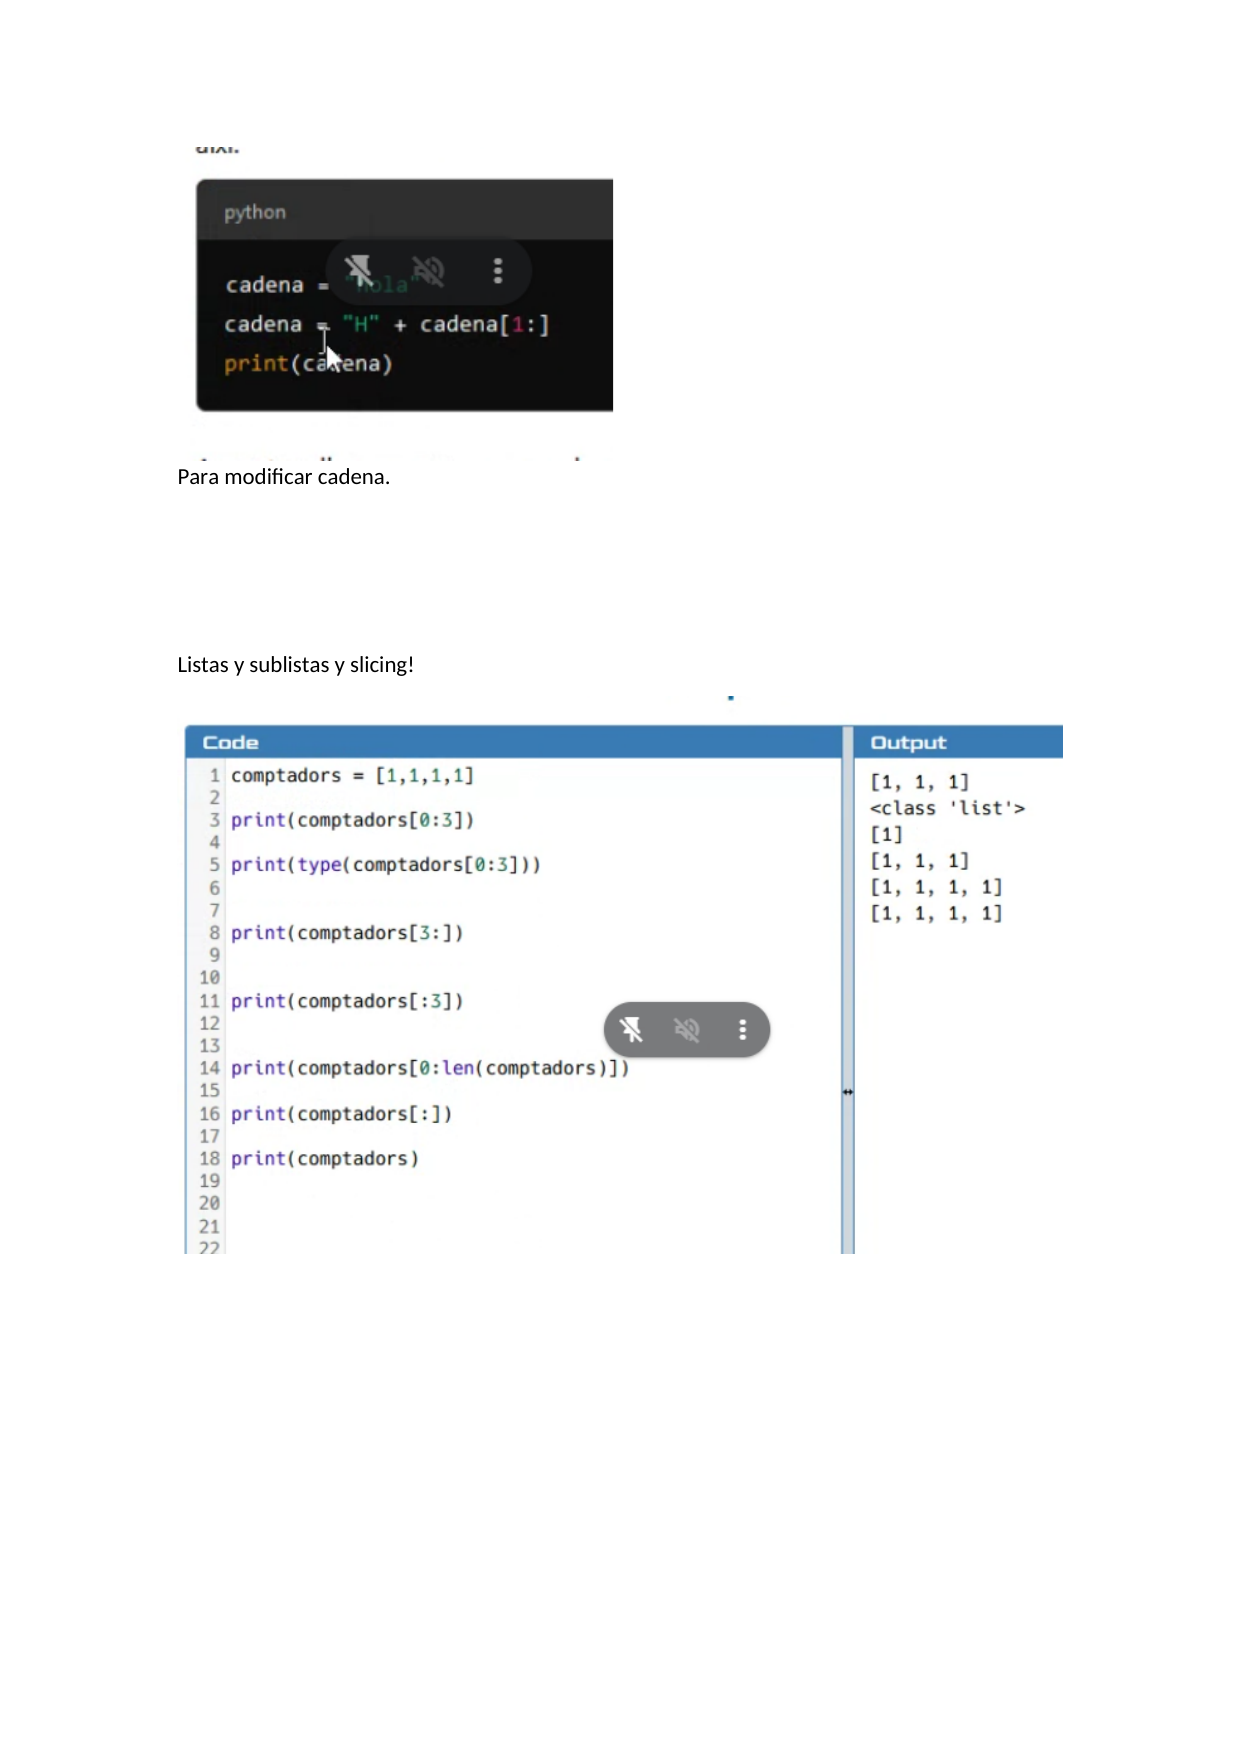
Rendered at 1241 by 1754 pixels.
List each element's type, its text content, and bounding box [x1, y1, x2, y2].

picture [177, 147, 614, 461]
text Listas y sublistas y slicing! [177, 650, 1063, 678]
picture [177, 696, 1063, 1254]
